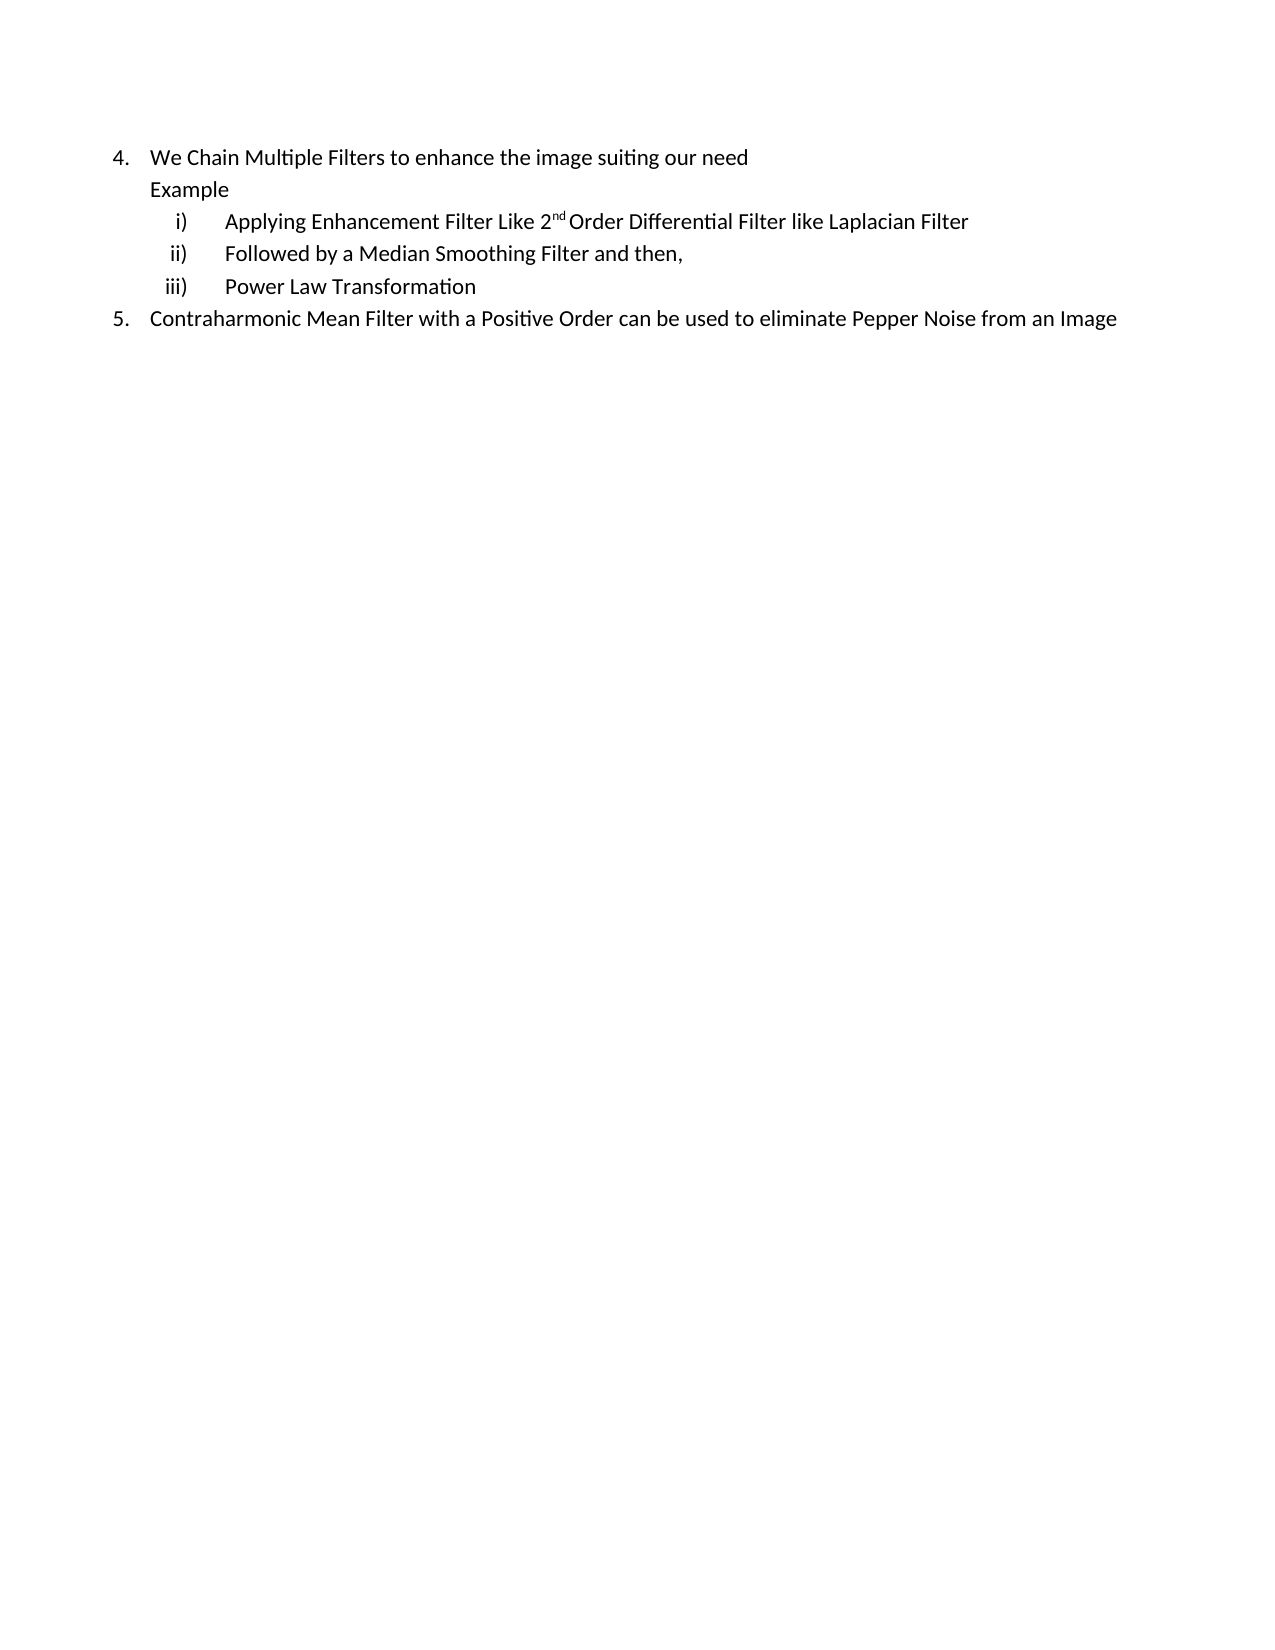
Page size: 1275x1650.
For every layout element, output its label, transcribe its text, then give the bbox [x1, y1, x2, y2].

list Power Law Transformation [187, 272, 1200, 300]
list We Chain Multiple Filters to enhance the image suiting our need Example [112, 143, 1200, 203]
list Applying Enhancement Filter Like 2nd Order Differential Filter like Laplacian Filter [187, 207, 1200, 235]
list Followed by a Median Smoothing Filter and then, [187, 239, 1200, 268]
list Contraharmonic Mean Filter with a Positive Order can be used to eliminate Pepper Noise from an Image [112, 304, 1200, 332]
